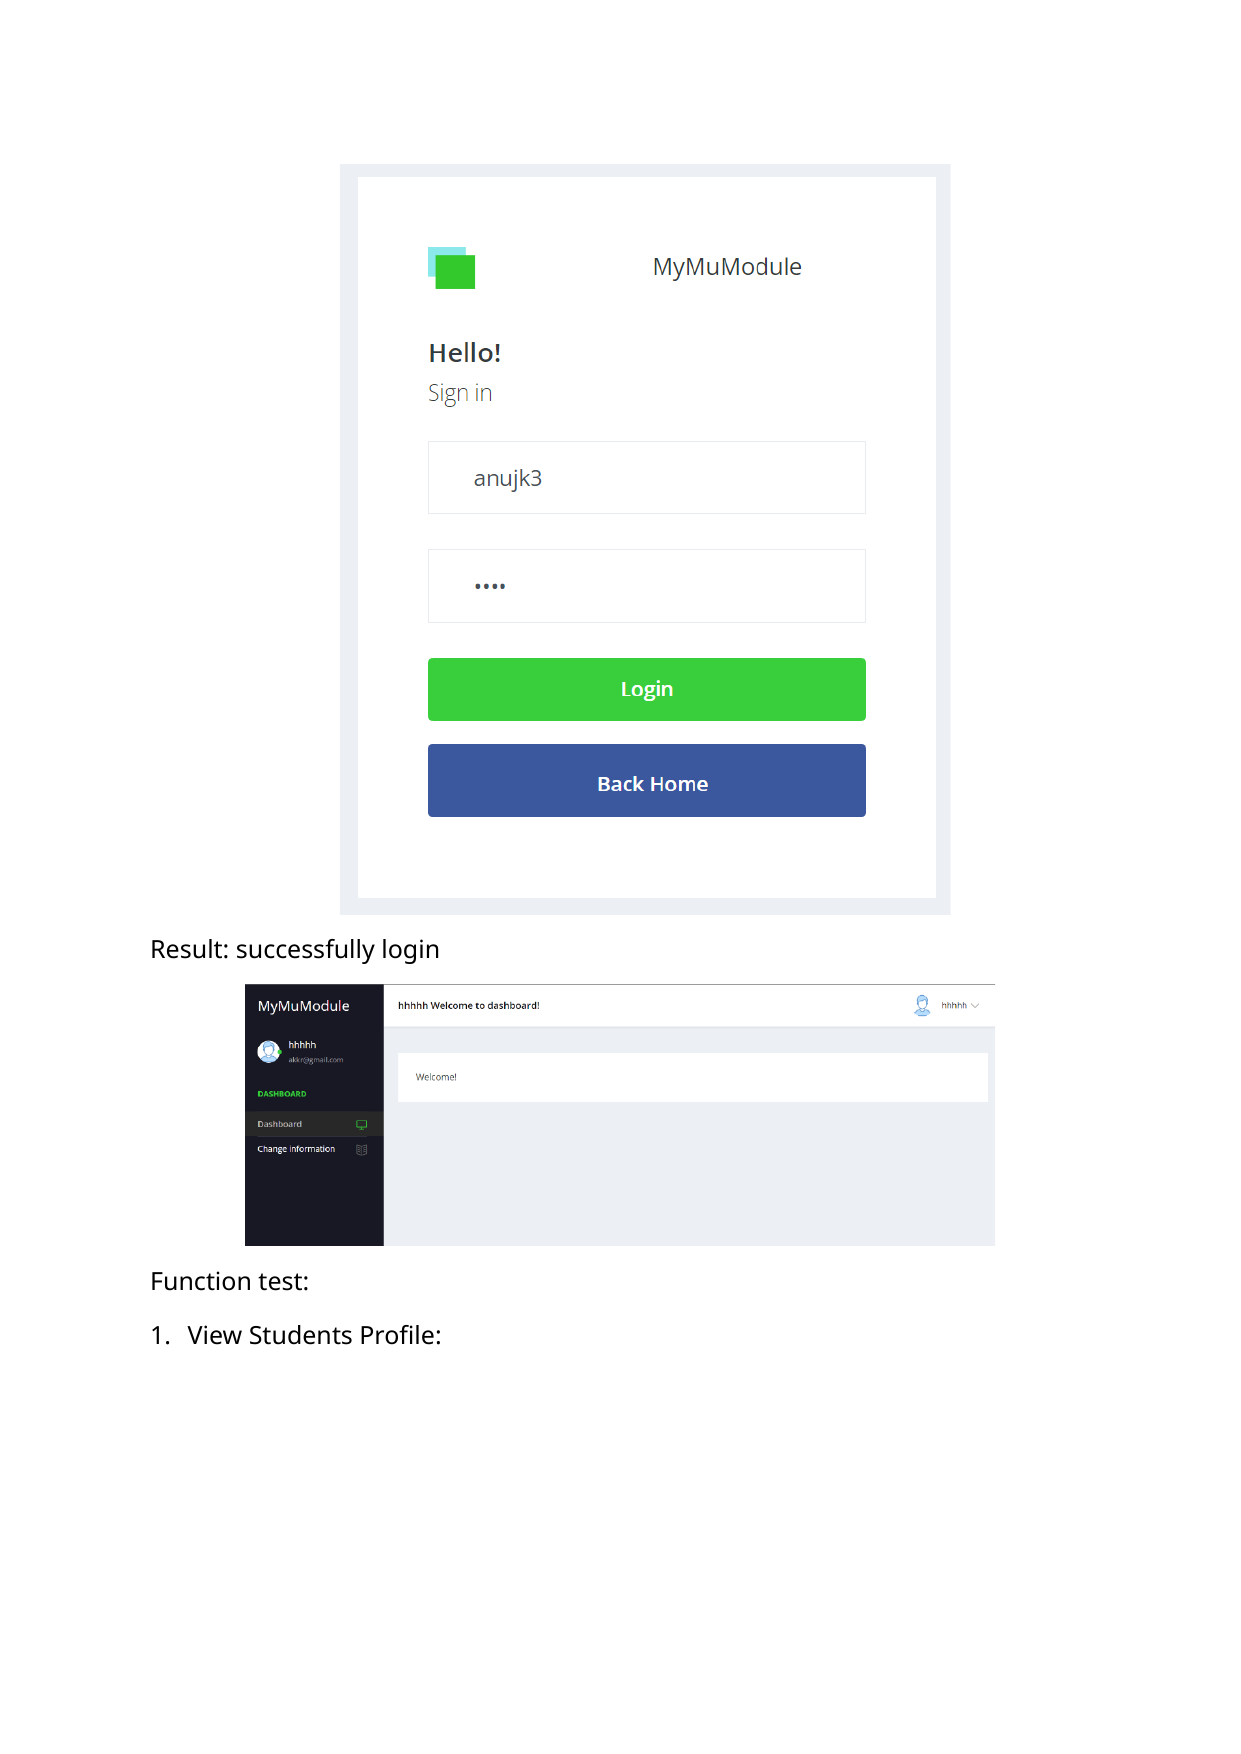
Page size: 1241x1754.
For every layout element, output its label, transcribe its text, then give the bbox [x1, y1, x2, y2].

text Result: successfully login [150, 930, 1090, 967]
picture [339, 164, 951, 915]
picture [245, 984, 995, 1246]
list View Students Profile: [150, 1316, 1090, 1354]
text Function test: [150, 1262, 1090, 1299]
